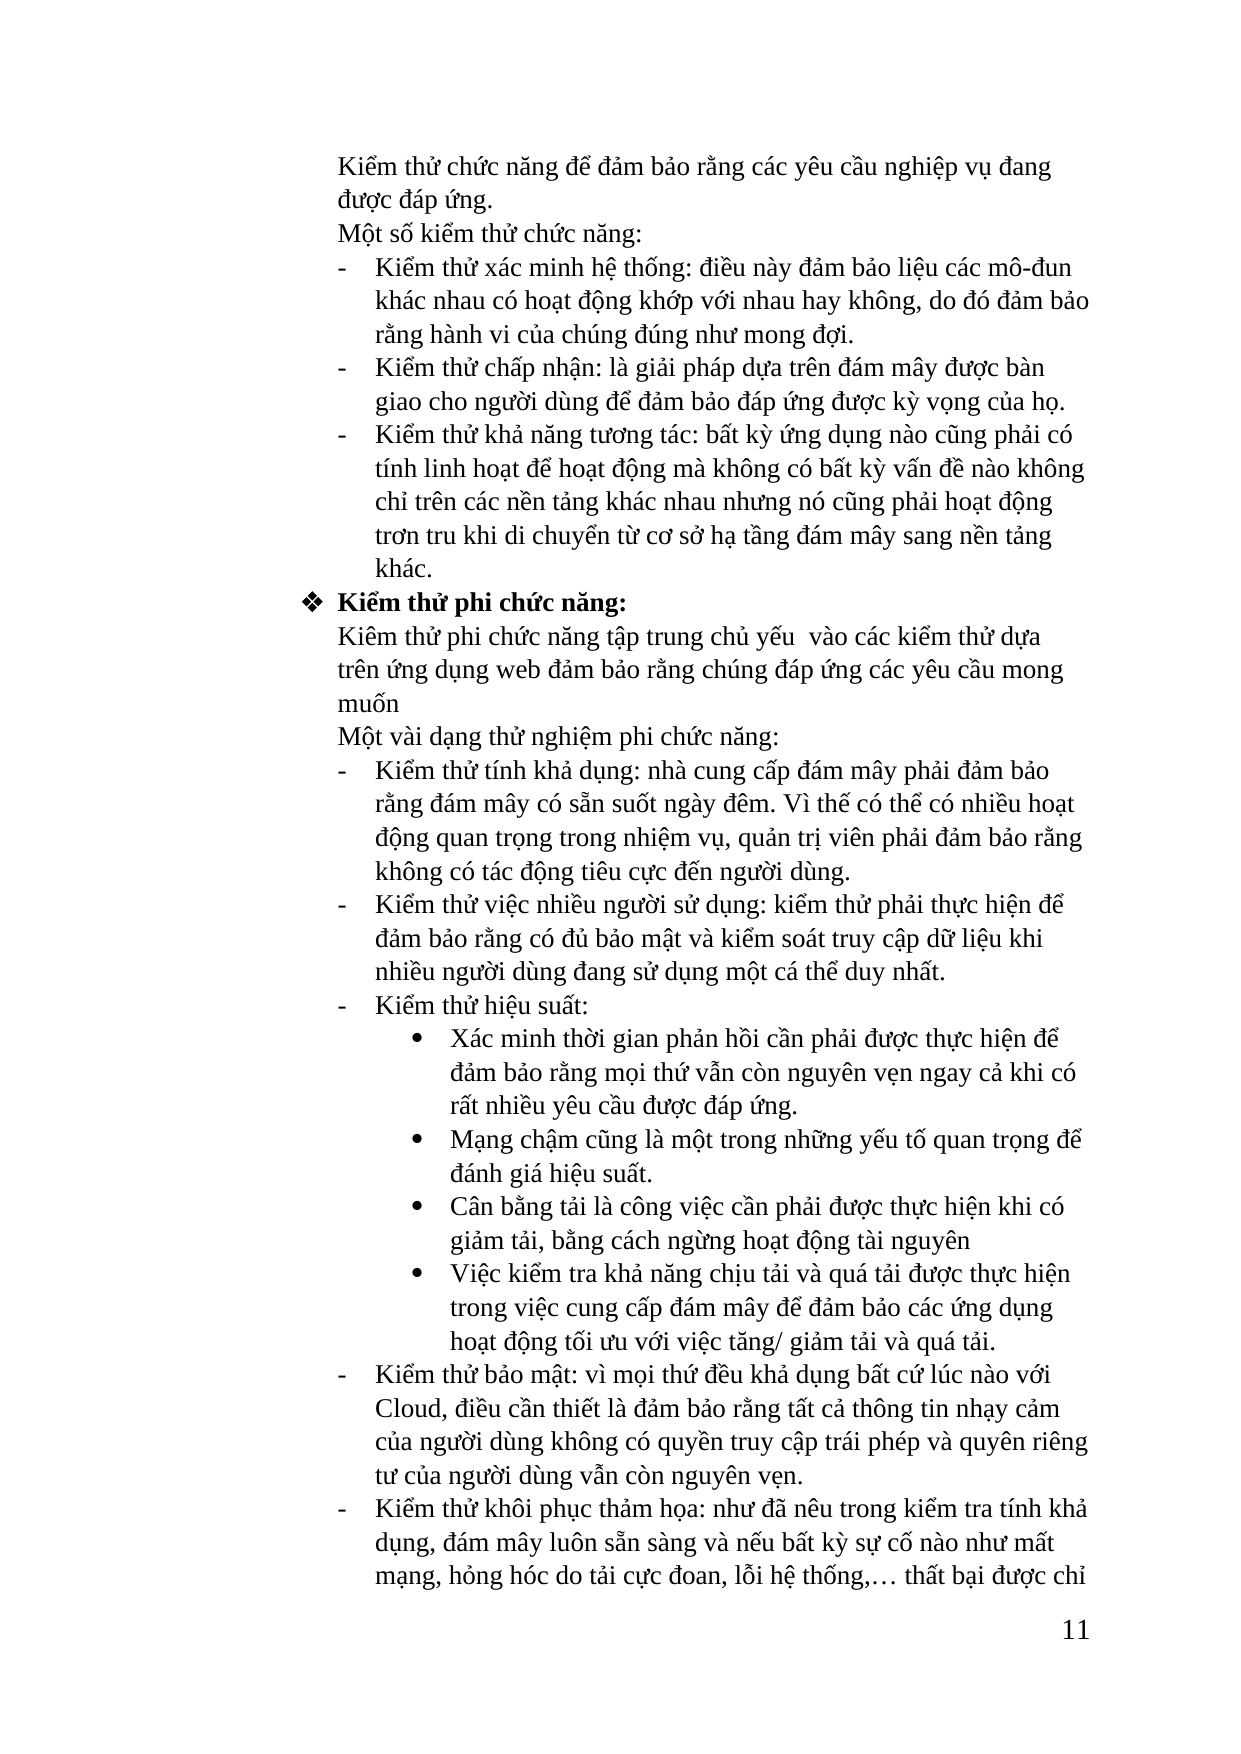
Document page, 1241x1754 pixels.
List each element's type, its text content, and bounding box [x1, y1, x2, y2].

list Kiểm thử việc nhiều người sử dụng: kiểm thử phải thực hiện để đảm bảo rằng có đủ bảo mật và kiểm soát truy cập dữ liệu khi nhiều người dùng đang sử dụng một cá thể duy nhất. [337, 888, 1090, 986]
list Kiểm thử xác minh hệ thống: điều này đảm bảo liệu các mô-đun khác nhau có hoạt động khớp với nhau hay không, do đó đảm bảo rằng hành vi của chúng đúng như mong đợi. [337, 251, 1090, 349]
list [337, 1492, 1090, 1591]
list Mạng chậm cũng là một trong những yếu tố quan trọng để đánh giá hiệu suất. [412, 1123, 1090, 1188]
list Kiểm thử hiệu suất: [337, 989, 1090, 1020]
list Một vài dạng thử nghiệm phi chức năng: [337, 720, 1090, 752]
list Kiểm thử chức năng để đảm bảo rằng các yêu cầu nghiệp vụ đang được đáp ứng. [337, 150, 1090, 215]
list Kiểm thử phi chức năng: [300, 586, 1090, 617]
list Cân bằng tải là công việc cần phải được thực hiện khi có giảm tải, bằng cách ngừng hoạt động tài nguyên [412, 1190, 1090, 1255]
list Xác minh thời gian phản hồi cần phải được thực hiện để đảm bảo rằng mọi thứ vẫn còn nguyên vẹn ngay cả khi có rất nhiều yêu cầu được đáp ứng. [412, 1022, 1090, 1121]
list Một số kiểm thử chức năng: [337, 217, 1090, 248]
list Kiểm thử chấp nhận: là giải pháp dựa trên đám mây được bàn giao cho người dùng để đảm bảo đáp ứng được kỳ vọng của họ. [337, 351, 1090, 416]
list Việc kiểm tra khả năng chịu tải và quá tải được thực hiện trong việc cung cấp đám mây để đảm bảo các ứng dụng hoạt động tối ưu với việc tăng/ giảm tải và quá tải. [412, 1257, 1090, 1356]
list Kiểm thử khả năng tương tác: bất kỳ ứng dụng nào cũng phải có tính linh hoạt để hoạt động mà không có bất kỳ vấn đề nào không chỉ trên các nền tảng khác nhau nhưng nó cũng phải hoạt động trơn tru khi di chuyển từ cơ sở hạ tầng đám mây sang nền tảng khác. [337, 418, 1090, 584]
list Kiêm thử phi chức năng tập trung chủ yếu vào các kiểm thử dựa trên ứng dụng web đảm bảo rằng chúng đáp ứng các yêu cầu mong muốn [337, 620, 1090, 718]
list Kiểm thử bảo mật: vì mọi thứ đều khả dụng bất cứ lúc nào với Cloud, điều cần thiết là đảm bảo rằng tất cả thông tin nhạy cảm của người dùng không có quyền truy cập trái phép và quyên riêng tư của người dùng vẫn còn nguyên vẹn. [337, 1358, 1090, 1490]
list Kiểm thử tính khả dụng: nhà cung cấp đám mây phải đảm bảo rằng đám mây có sẵn suốt ngày đêm. Vì thế có thể có nhiều hoạt động quan trọng trong nhiệm vụ, quản trị viên phải đảm bảo rằng không có tác động tiêu cực đến người dùng. [337, 754, 1090, 886]
